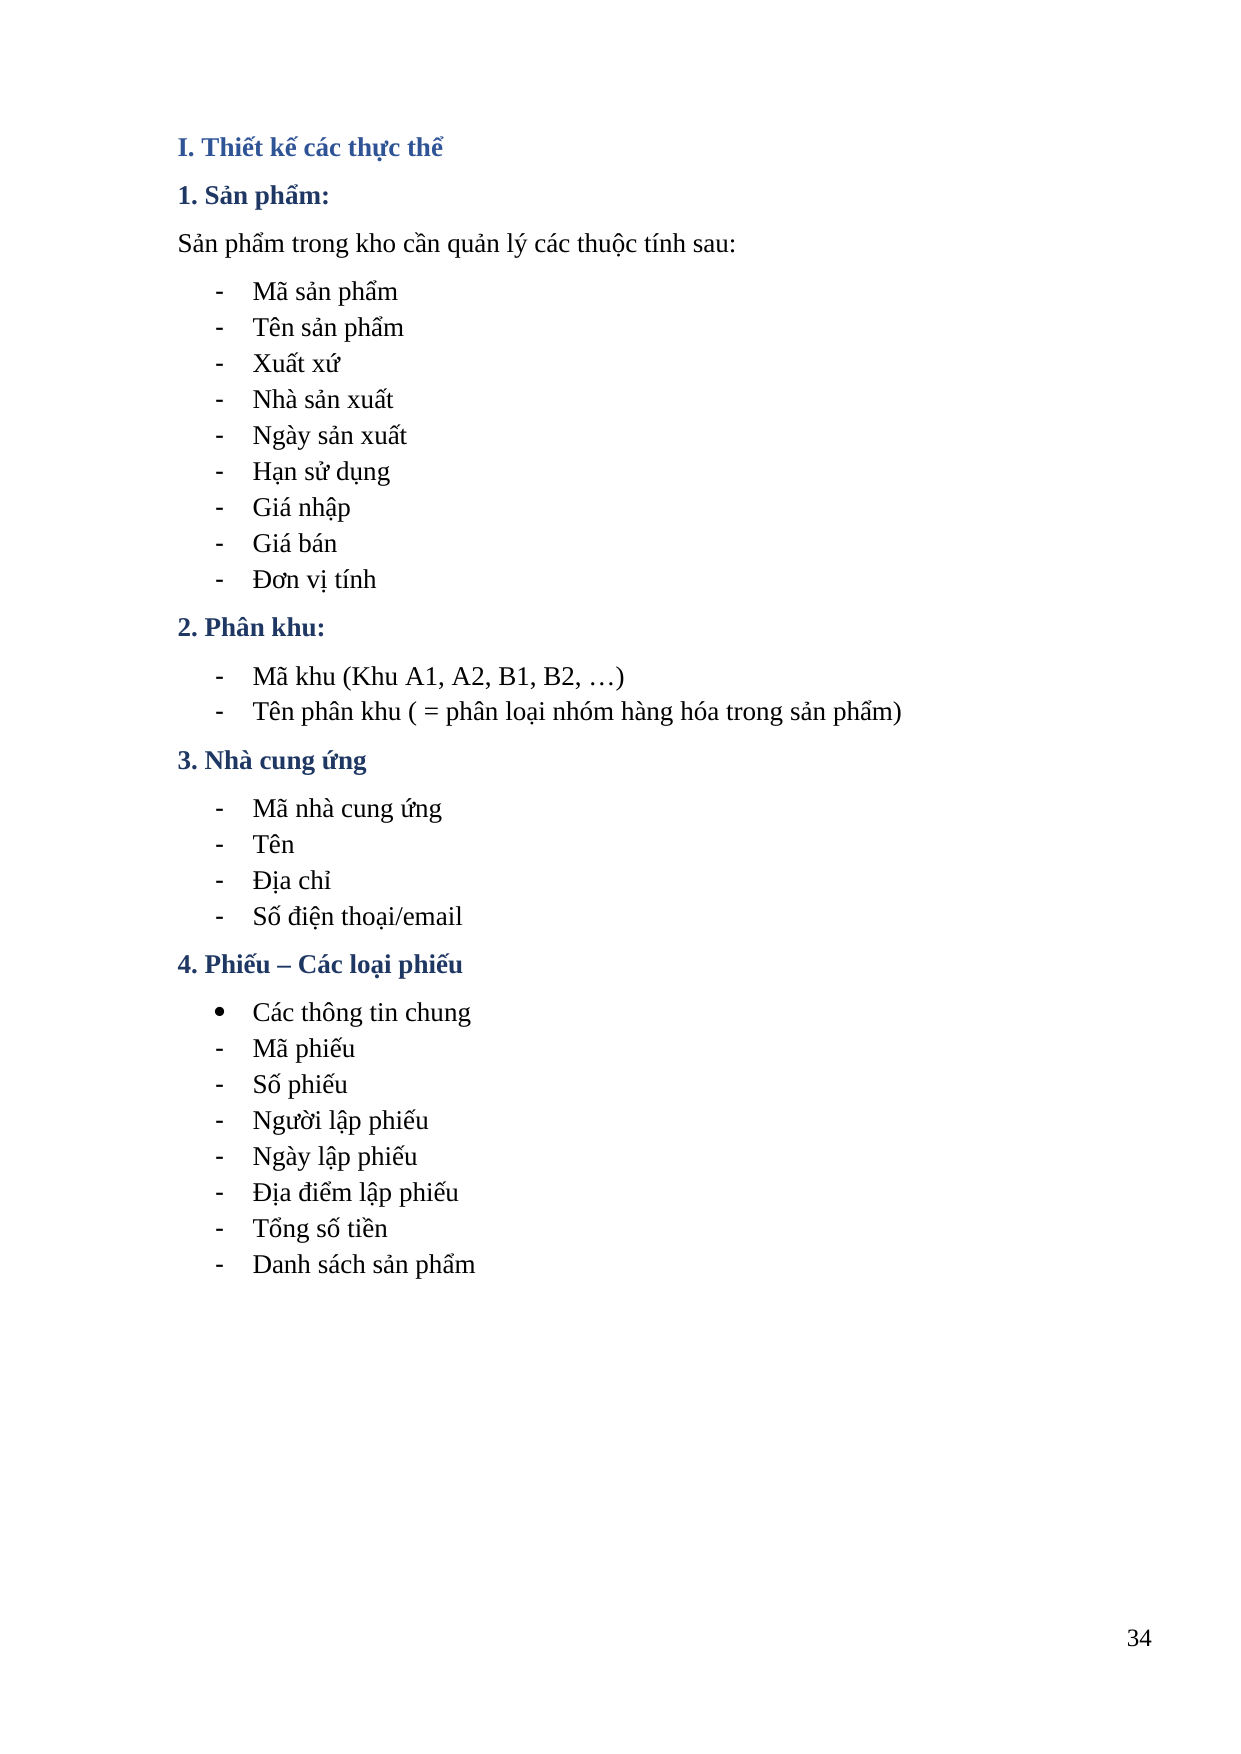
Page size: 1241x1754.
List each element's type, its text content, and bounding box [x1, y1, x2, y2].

list Tên sản phẩm [215, 311, 1152, 342]
subtitle 4. Phiếu – Các loại phiếu [177, 948, 1152, 979]
list Ngày sản xuất [215, 419, 1152, 450]
list Đơn vị tính [215, 563, 1152, 594]
list Hạn sử dụng [215, 455, 1152, 486]
subtitle 1. Sản phẩm: [177, 179, 1152, 210]
list Mã khu (Khu A1, A2, B1, B2, …) [215, 659, 1152, 691]
list Mã sản phẩm [215, 275, 1152, 307]
subtitle 3. Nhà cung ứng [177, 744, 1152, 775]
list Tổng số tiền [215, 1212, 1152, 1243]
list Ngày lập phiếu [215, 1140, 1152, 1172]
list Các thông tin chung [215, 997, 1152, 1028]
list Số phiếu [215, 1068, 1152, 1100]
list Mã phiếu [215, 1032, 1152, 1064]
list Số điện thoại/email [215, 900, 1152, 931]
list Địa chỉ [215, 864, 1152, 895]
list Mã nhà cung ứng [215, 792, 1152, 823]
list Xuất xứ [215, 347, 1152, 378]
list Người lập phiếu [215, 1104, 1152, 1136]
list Danh sách sản phẩm [215, 1248, 1152, 1279]
list Giá bán [215, 527, 1152, 558]
list Tên [215, 828, 1152, 859]
text Sản phẩm trong kho cần quản lý các thuộc tính sau: [177, 227, 1152, 258]
list Địa điểm lập phiếu [215, 1176, 1152, 1207]
list Tên phân khu ( = phân loại nhóm hàng hóa trong sản phẩm) [215, 695, 1152, 727]
subtitle 2. Phân khu: [177, 611, 1152, 642]
list Giá nhập [215, 491, 1152, 522]
subtitle I. Thiết kế các thực thể [177, 131, 1152, 162]
list Nhà sản xuất [215, 383, 1152, 414]
